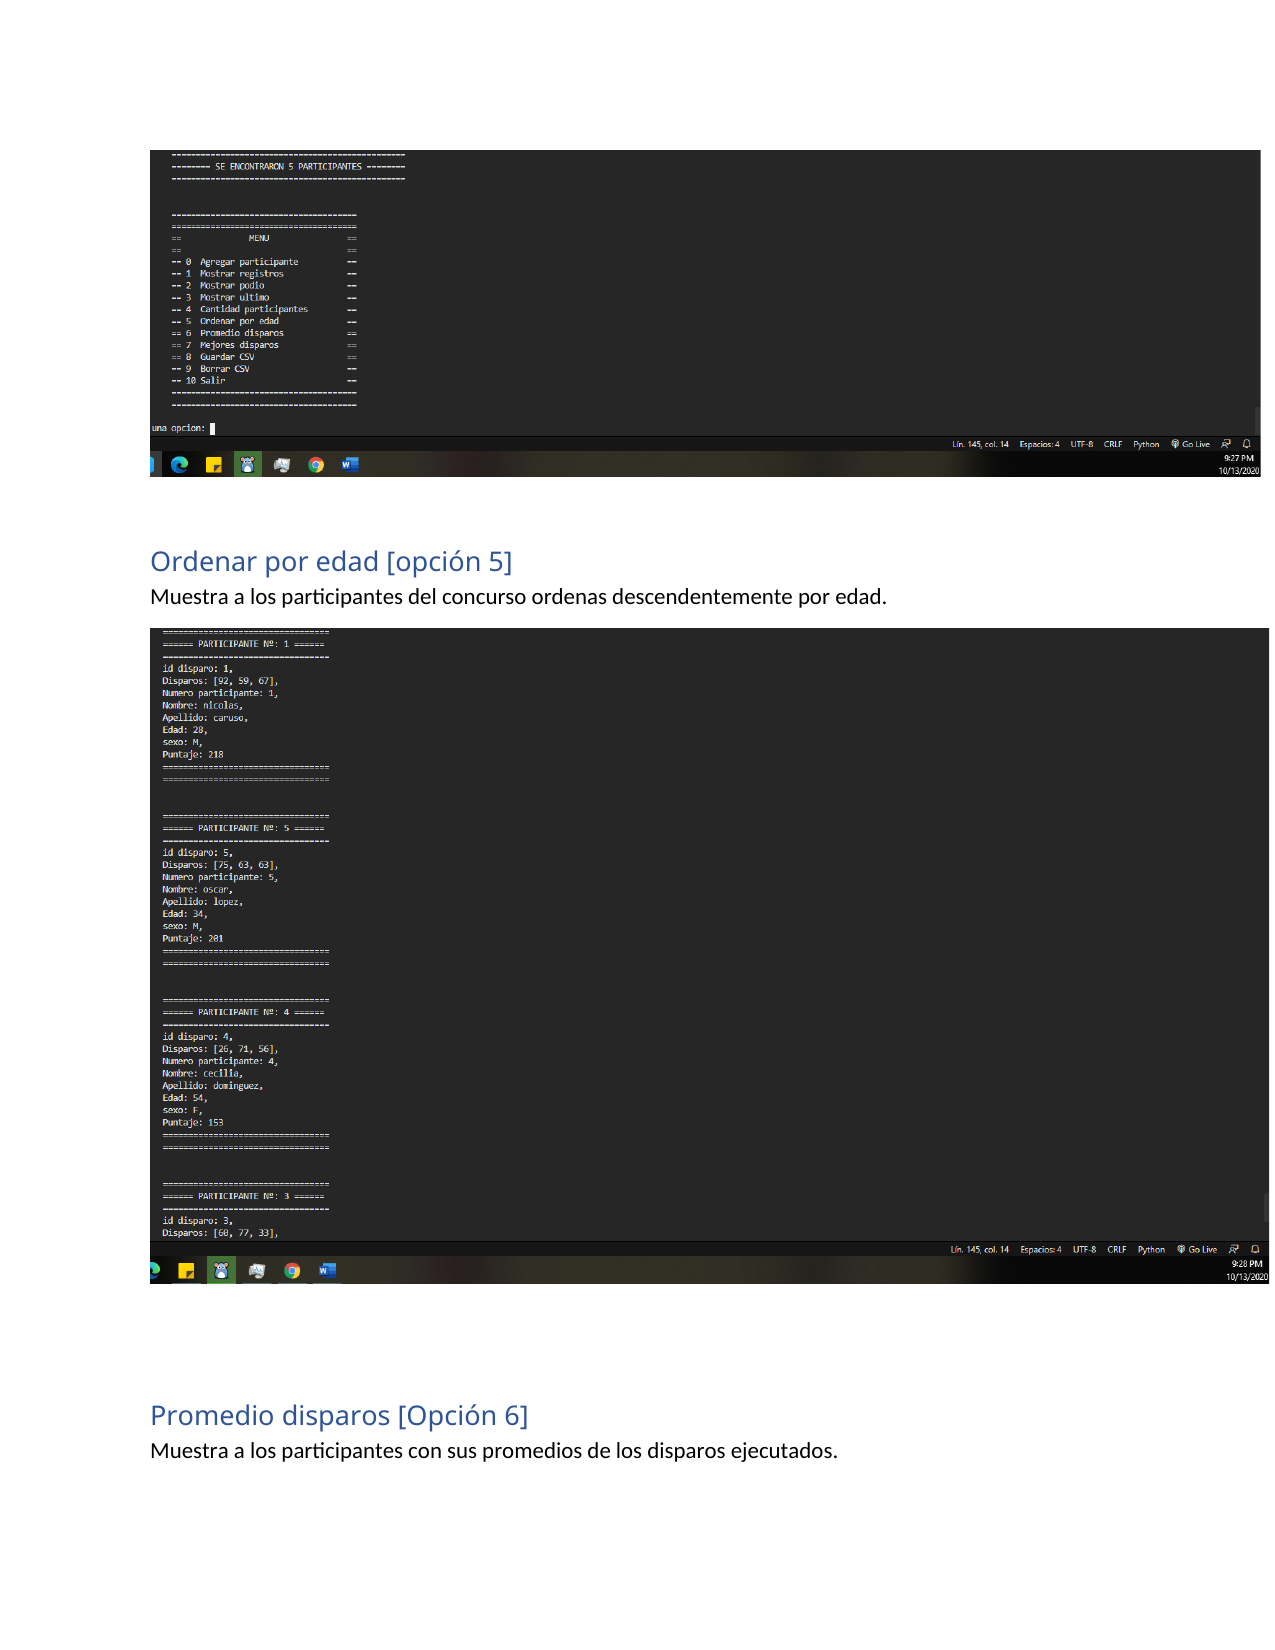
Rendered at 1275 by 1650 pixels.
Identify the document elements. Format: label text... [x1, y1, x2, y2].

text Muestra a los participantes del concurso ordenas descendentemente por edad. [150, 582, 1125, 610]
subtitle Ordenar por edad [opción 5] [150, 542, 1125, 579]
picture [150, 150, 1261, 477]
text Muestra a los participantes con sus promedios de los disparos ejecutados. [150, 1436, 1125, 1464]
picture [150, 628, 1270, 1284]
subtitle Promedio disparos [Opción 6] [150, 1396, 1125, 1433]
